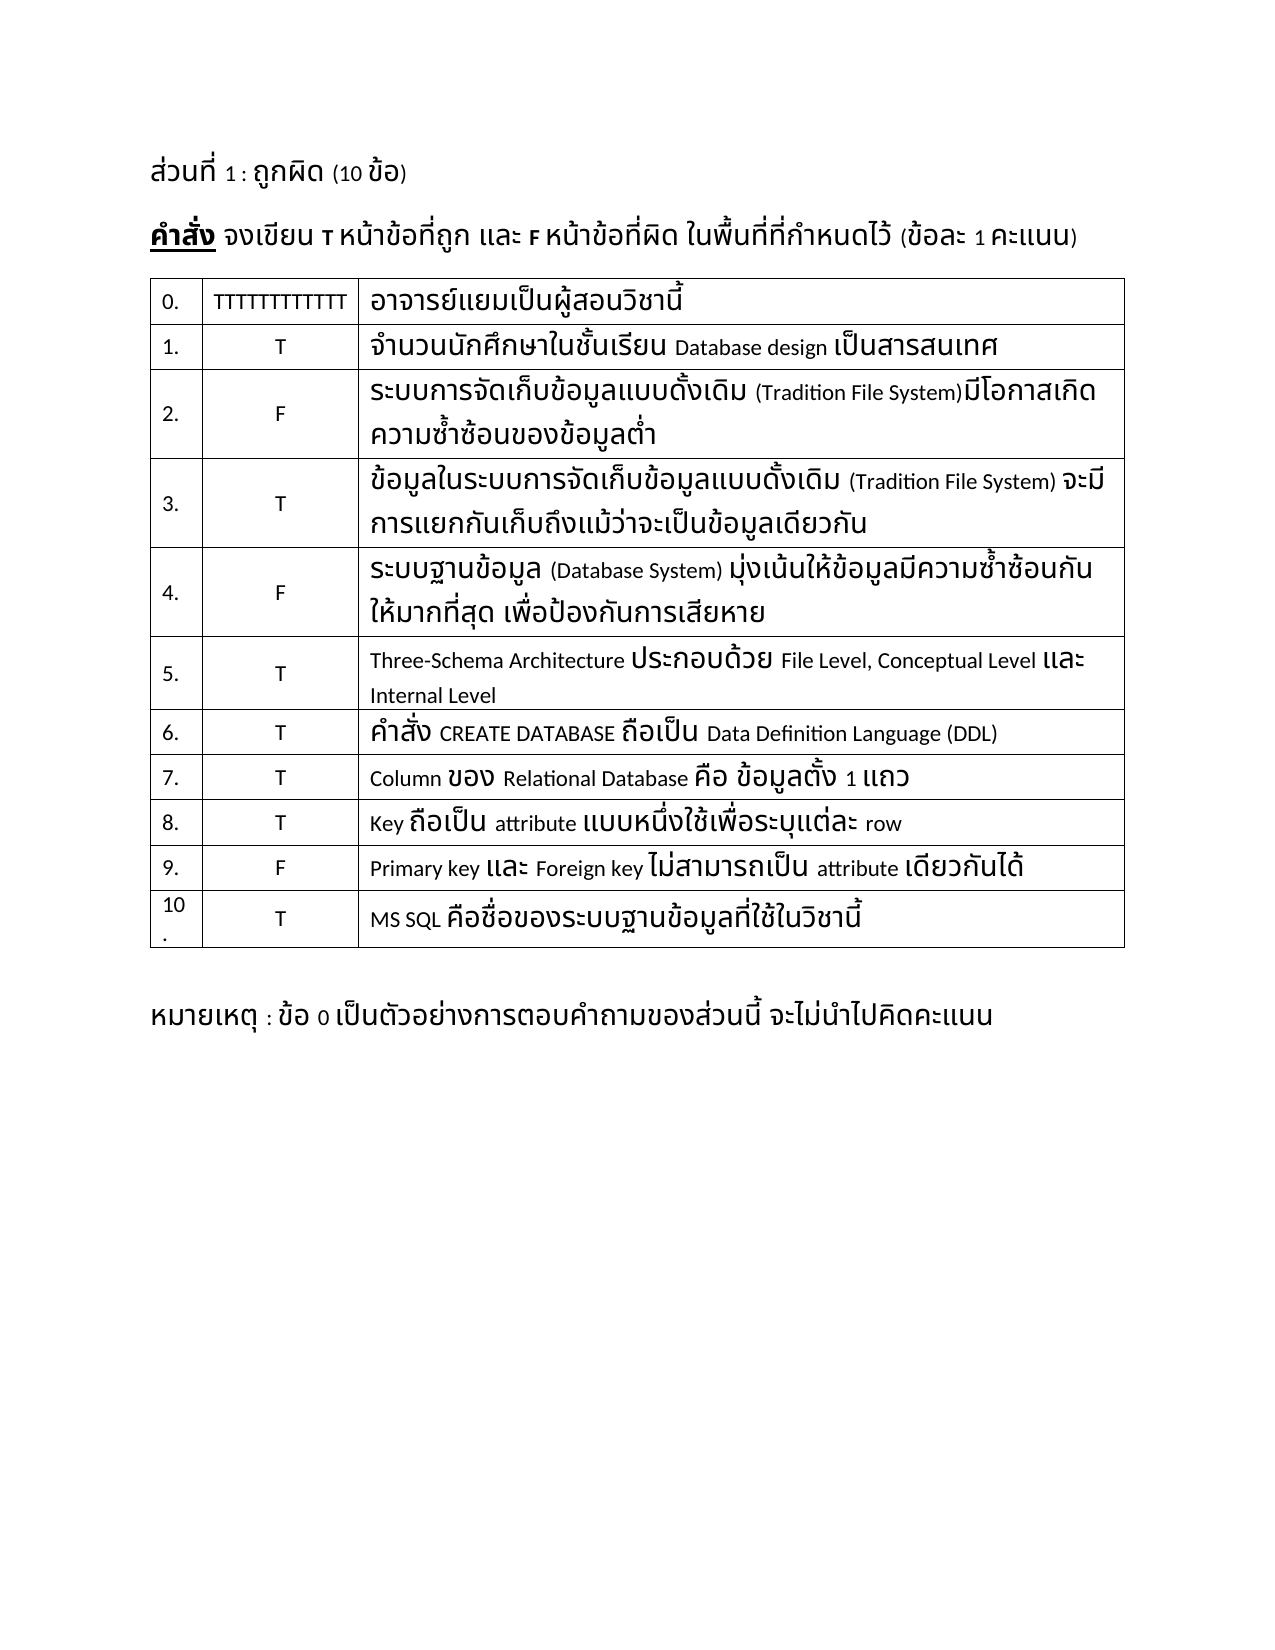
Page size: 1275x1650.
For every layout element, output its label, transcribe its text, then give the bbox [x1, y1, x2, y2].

table_cell MS SQL คือชื่อของระบบฐานข้อมูลที่ใช้ในวิชานี้ [359, 891, 1124, 947]
table_header TTTTTTTTTTTT [203, 279, 358, 323]
table_cell T [203, 891, 358, 947]
table_cell 2. [151, 370, 202, 458]
table_cell T [203, 637, 358, 709]
table_cell F [203, 846, 358, 889]
table_cell T [203, 800, 358, 844]
table_cell 7. [151, 755, 202, 799]
table_cell 4. [151, 548, 202, 636]
table_cell F [203, 548, 358, 636]
table_cell F [203, 370, 358, 458]
table_cell 6. [151, 710, 202, 754]
table_cell 8. [151, 800, 202, 844]
table_header อาจารย์แยมเป็นผู้สอนวิชานี้ [359, 279, 1124, 323]
table_header 0. [151, 279, 202, 323]
table_cell T [203, 325, 358, 368]
table_cell 3. [151, 459, 202, 547]
table_cell Column ของ Relational Database คือ ข้อมูลตั้ง 1 แถว [359, 755, 1124, 799]
table_cell 9. [151, 846, 202, 889]
table_cell ระบบฐานข้อมูล (Database System) มุ่งเน้นให้ข้อมูลมีความซ้ำซ้อนกันให้มากที่สุด เพื่อป้องกันการเสียหาย [359, 548, 1124, 636]
table_cell T [203, 755, 358, 799]
text ส่วนที่ 1 : ถูกผิด (10 ข้อ) [150, 150, 1125, 194]
table_cell ข้อมูลในระบบการจัดเก็บข้อมูลแบบดั้งเดิม (Tradition File System) จะมีการแยกกันเก็บถึงแม้ว่าจะเป็นข้อมูลเดียวกัน [359, 459, 1124, 547]
text หมายเหตุ : ข้อ 0 เป็นตัวอย่างการตอบคำถามของส่วนนี้ จะไม่นำไปคิดคะแนน [150, 994, 1125, 1039]
table_cell T [203, 459, 358, 547]
table_cell Three-Schema Architecture ประกอบด้วย File Level, Conceptual Level และ Internal Level [359, 637, 1124, 709]
table_cell จำนวนนักศึกษาในชั้นเรียน Database design เป็นสารสนเทศ [359, 325, 1124, 368]
table_cell 10. [151, 891, 202, 947]
table_cell Primary key และ Foreign key ไม่สามารถเป็น attribute เดียวกันได้ [359, 846, 1124, 889]
table_cell 5. [151, 637, 202, 709]
text คำสั่ง จงเขียน T หน้าข้อที่ถูก และ F หน้าข้อที่ผิด ในพื้นที่ที่กำหนดไว้ (ข้อละ 1 คะแนน) [150, 214, 1125, 258]
table_cell คำสั่ง CREATE DATABASE ถือเป็น Data Definition Language (DDL) [359, 710, 1124, 754]
table_cell 1. [151, 325, 202, 368]
table_cell T [203, 710, 358, 754]
table_cell ระบบการจัดเก็บข้อมูลแบบดั้งเดิม (Tradition File System)มีโอกาสเกิดความซ้ำซ้อนของข้อมูลต่ำ [359, 370, 1124, 458]
table_cell Key ถือเป็น attribute แบบหนึ่งใช้เพื่อระบุแต่ละ row [359, 800, 1124, 844]
